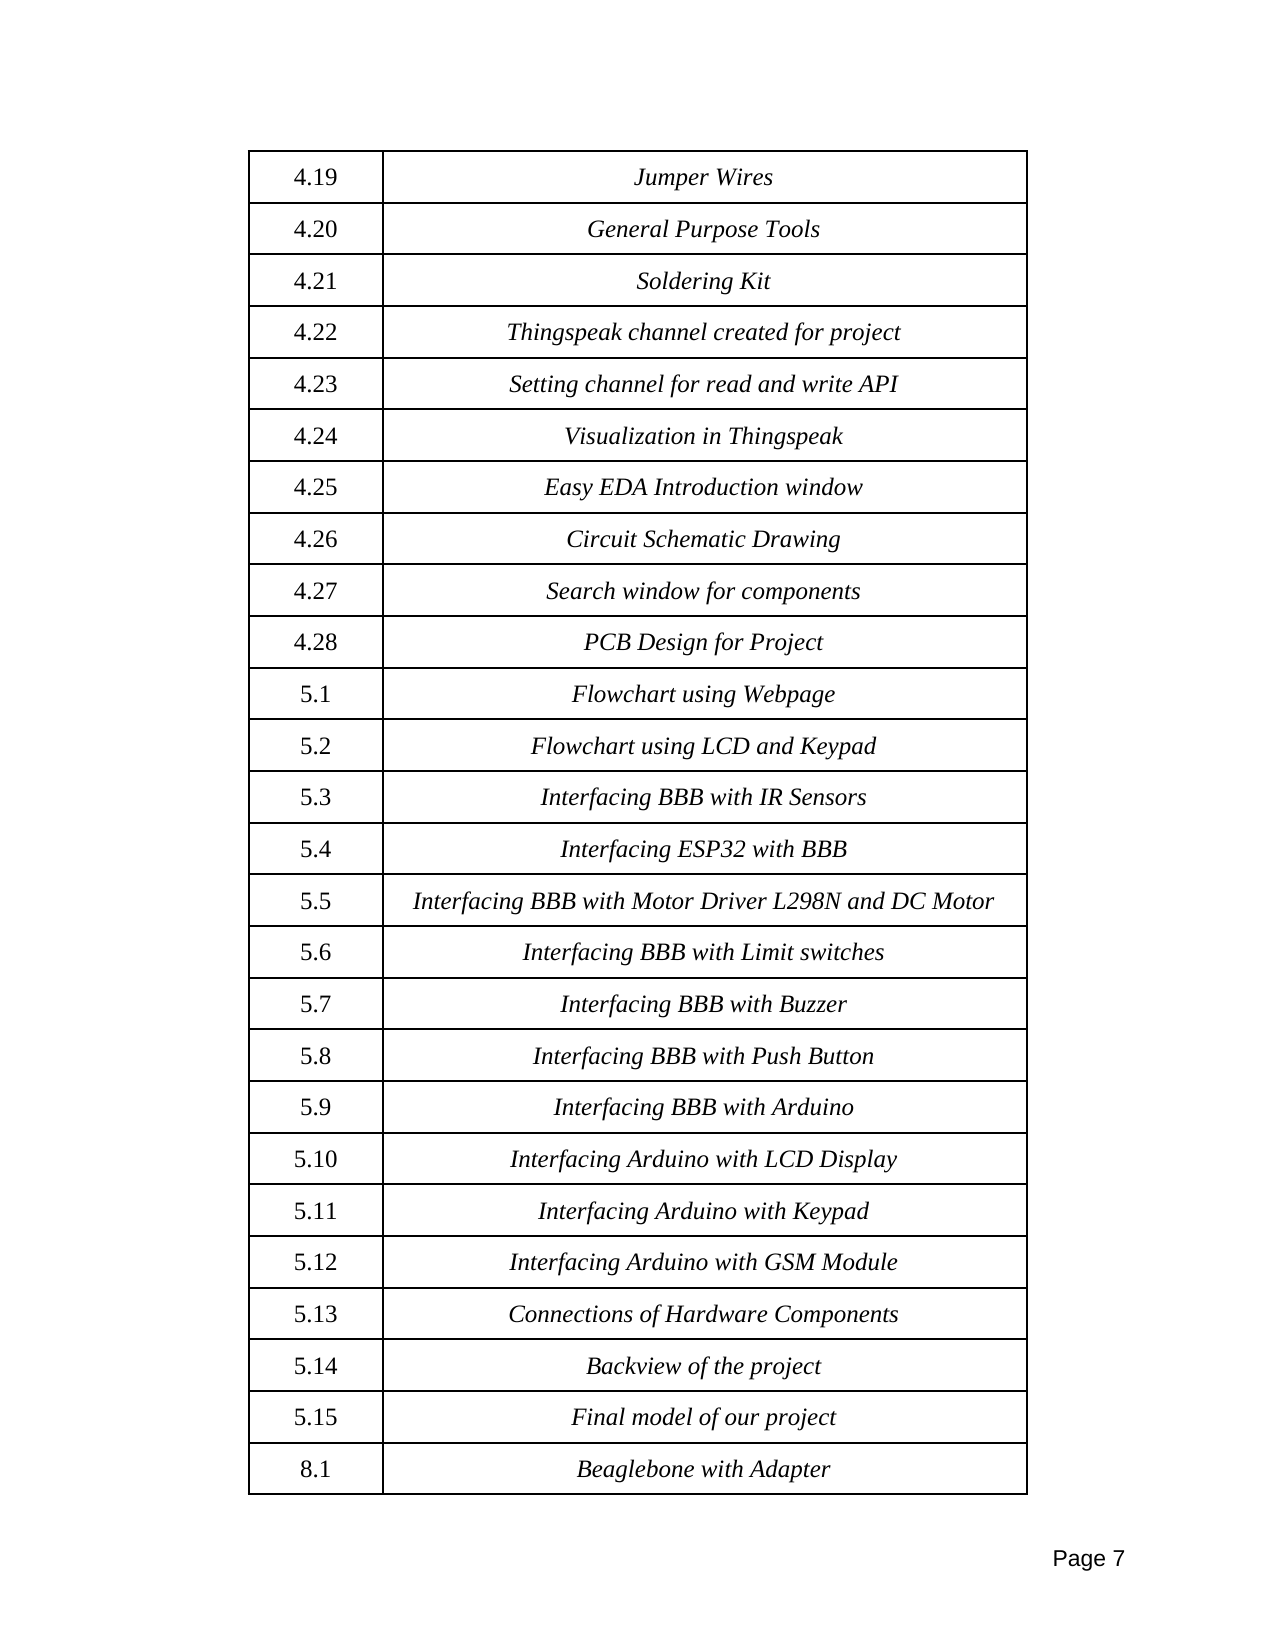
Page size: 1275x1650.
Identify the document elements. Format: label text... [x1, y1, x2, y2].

table_cell Easy EDA Introduction window [384, 462, 1026, 512]
table_cell Interfacing BBB with IR Sensors [384, 772, 1026, 822]
table_cell 5.10 [250, 1134, 382, 1183]
table_cell Interfacing ESP32 with BBB [384, 824, 1026, 873]
table_cell Interfacing BBB with Buzzer [384, 979, 1026, 1028]
table_cell 4.27 [250, 565, 382, 615]
table_cell Interfacing BBB with Push Button [384, 1030, 1026, 1080]
table_cell 4.19 [250, 152, 382, 202]
table_cell Backview of the project [384, 1340, 1026, 1390]
table_cell 5.13 [250, 1289, 382, 1338]
table_cell Connections of Hardware Components [384, 1289, 1026, 1338]
table_cell 4.24 [250, 410, 382, 460]
table_cell PCB Design for Project [384, 617, 1026, 667]
table_cell 5.14 [250, 1340, 382, 1390]
table_cell 4.25 [250, 462, 382, 512]
table_cell 4.28 [250, 617, 382, 667]
table_cell 4.26 [250, 514, 382, 563]
table_cell 5.12 [250, 1237, 382, 1287]
table_cell Flowchart using LCD and Keypad [384, 720, 1026, 770]
table_cell 4.21 [250, 255, 382, 305]
table_cell General Purpose Tools [384, 204, 1026, 253]
table_cell Soldering Kit [384, 255, 1026, 305]
table_cell 5.6 [250, 927, 382, 977]
table_cell 5.9 [250, 1082, 382, 1132]
table_cell 4.23 [250, 359, 382, 408]
table_cell 5.15 [250, 1392, 382, 1442]
table_cell Final model of our project [384, 1392, 1026, 1442]
table_cell Visualization in Thingspeak [384, 410, 1026, 460]
table_cell 5.5 [250, 875, 382, 925]
table_cell Interfacing Arduino with Keypad [384, 1185, 1026, 1235]
table_cell 5.4 [250, 824, 382, 873]
table_cell 8.1 [250, 1444, 382, 1493]
table_cell 4.22 [250, 307, 382, 357]
table_cell 5.8 [250, 1030, 382, 1080]
table_cell Interfacing Arduino with GSM Module [384, 1237, 1026, 1287]
table_cell Circuit Schematic Drawing [384, 514, 1026, 563]
table_cell 4.20 [250, 204, 382, 253]
table_cell Interfacing BBB with Limit switches [384, 927, 1026, 977]
table_cell Interfacing Arduino with LCD Display [384, 1134, 1026, 1183]
table_cell Setting channel for read and write API [384, 359, 1026, 408]
table_cell 5.3 [250, 772, 382, 822]
table_cell Search window for components [384, 565, 1026, 615]
table_cell Thingspeak channel created for project [384, 307, 1026, 357]
table_cell Interfacing BBB with Arduino [384, 1082, 1026, 1132]
table_cell 5.2 [250, 720, 382, 770]
table_cell Flowchart using Webpage [384, 669, 1026, 718]
table_cell Beaglebone with Adapter [384, 1444, 1026, 1493]
table_cell Jumper Wires [384, 152, 1026, 202]
table_cell 5.11 [250, 1185, 382, 1235]
table_cell 5.7 [250, 979, 382, 1028]
table_cell 5.1 [250, 669, 382, 718]
table_cell Interfacing BBB with Motor Driver L298N and DC Motor [384, 875, 1026, 925]
